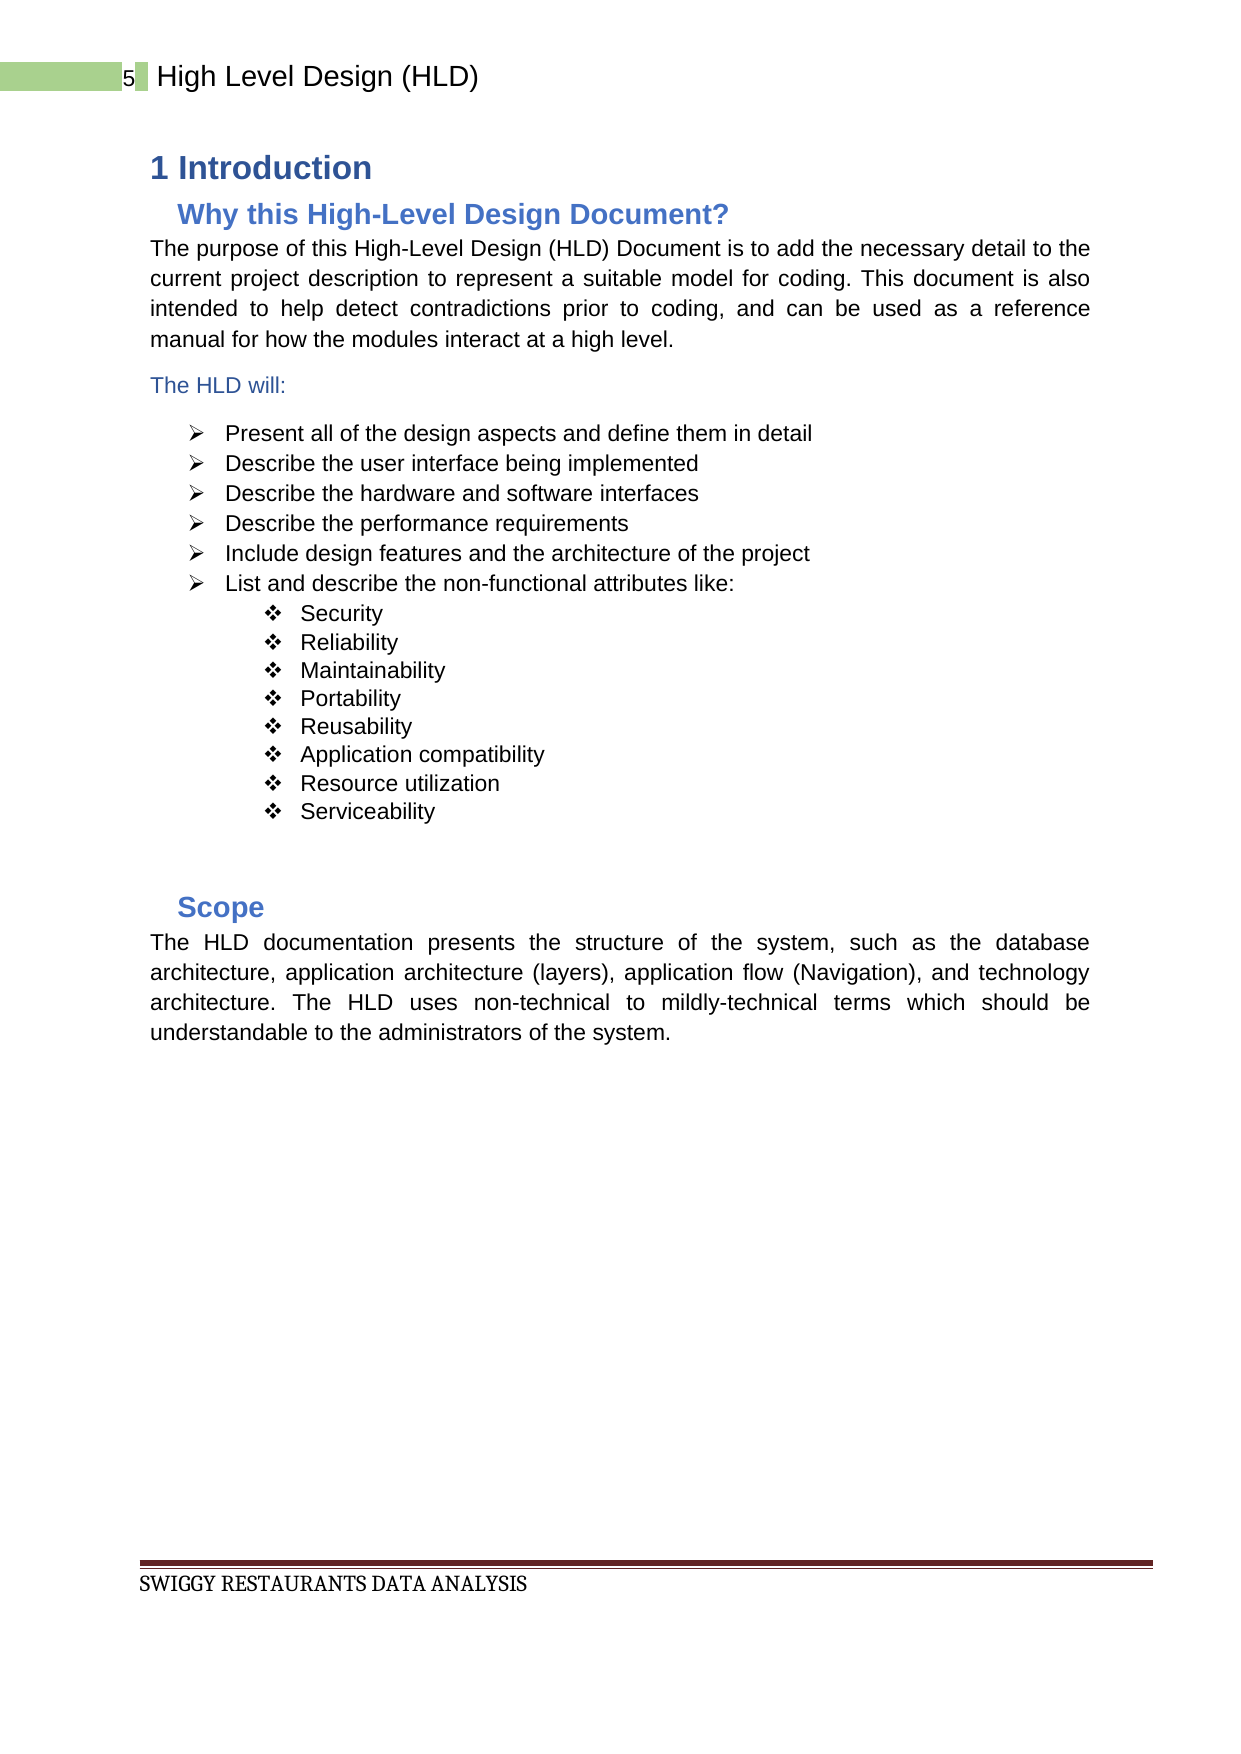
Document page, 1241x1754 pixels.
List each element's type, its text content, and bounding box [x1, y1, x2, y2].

subtitle Scope [139, 891, 1153, 924]
list Maintainability [263, 657, 1153, 683]
list Reusability [263, 713, 1153, 739]
list Describe the performance requirements [187, 510, 1153, 536]
text The HLD documentation presents the structure of the system, such as the database architecture, application architecture (layers), application flow (Navigation), and technology architecture. The HLD uses non-technical to mildly-technical terms which should be understandable to the administrators of the system. [150, 929, 1091, 1046]
list Include design features and the architecture of the project [187, 540, 1153, 566]
list Resource utilization [263, 770, 1153, 796]
list List and describe the non-functional attributes like: [187, 570, 1153, 596]
list Security [263, 600, 1153, 627]
list Present all of the design aspects and define them in detail [187, 419, 1153, 446]
list Serviceability [263, 798, 1153, 825]
list Application compatibility [263, 741, 1153, 768]
subtitle Introduction [150, 148, 1153, 186]
list Reliability [263, 629, 1153, 655]
list Describe the hardware and software interfaces [187, 480, 1153, 506]
text The HLD will: [150, 372, 1153, 398]
list Describe the user interface being implemented [187, 449, 1153, 476]
text The purpose of this High-Level Design (HLD) Document is to add the necessary detail to the current project description to represent a suitable model for coding. This document is also intended to help detect contradictions prior to coding, and can be used as a reference manual for how the modules interact at a high level. [150, 235, 1091, 352]
subtitle Why this High-Level Design Document? [139, 197, 1153, 230]
list Portability [263, 685, 1153, 711]
